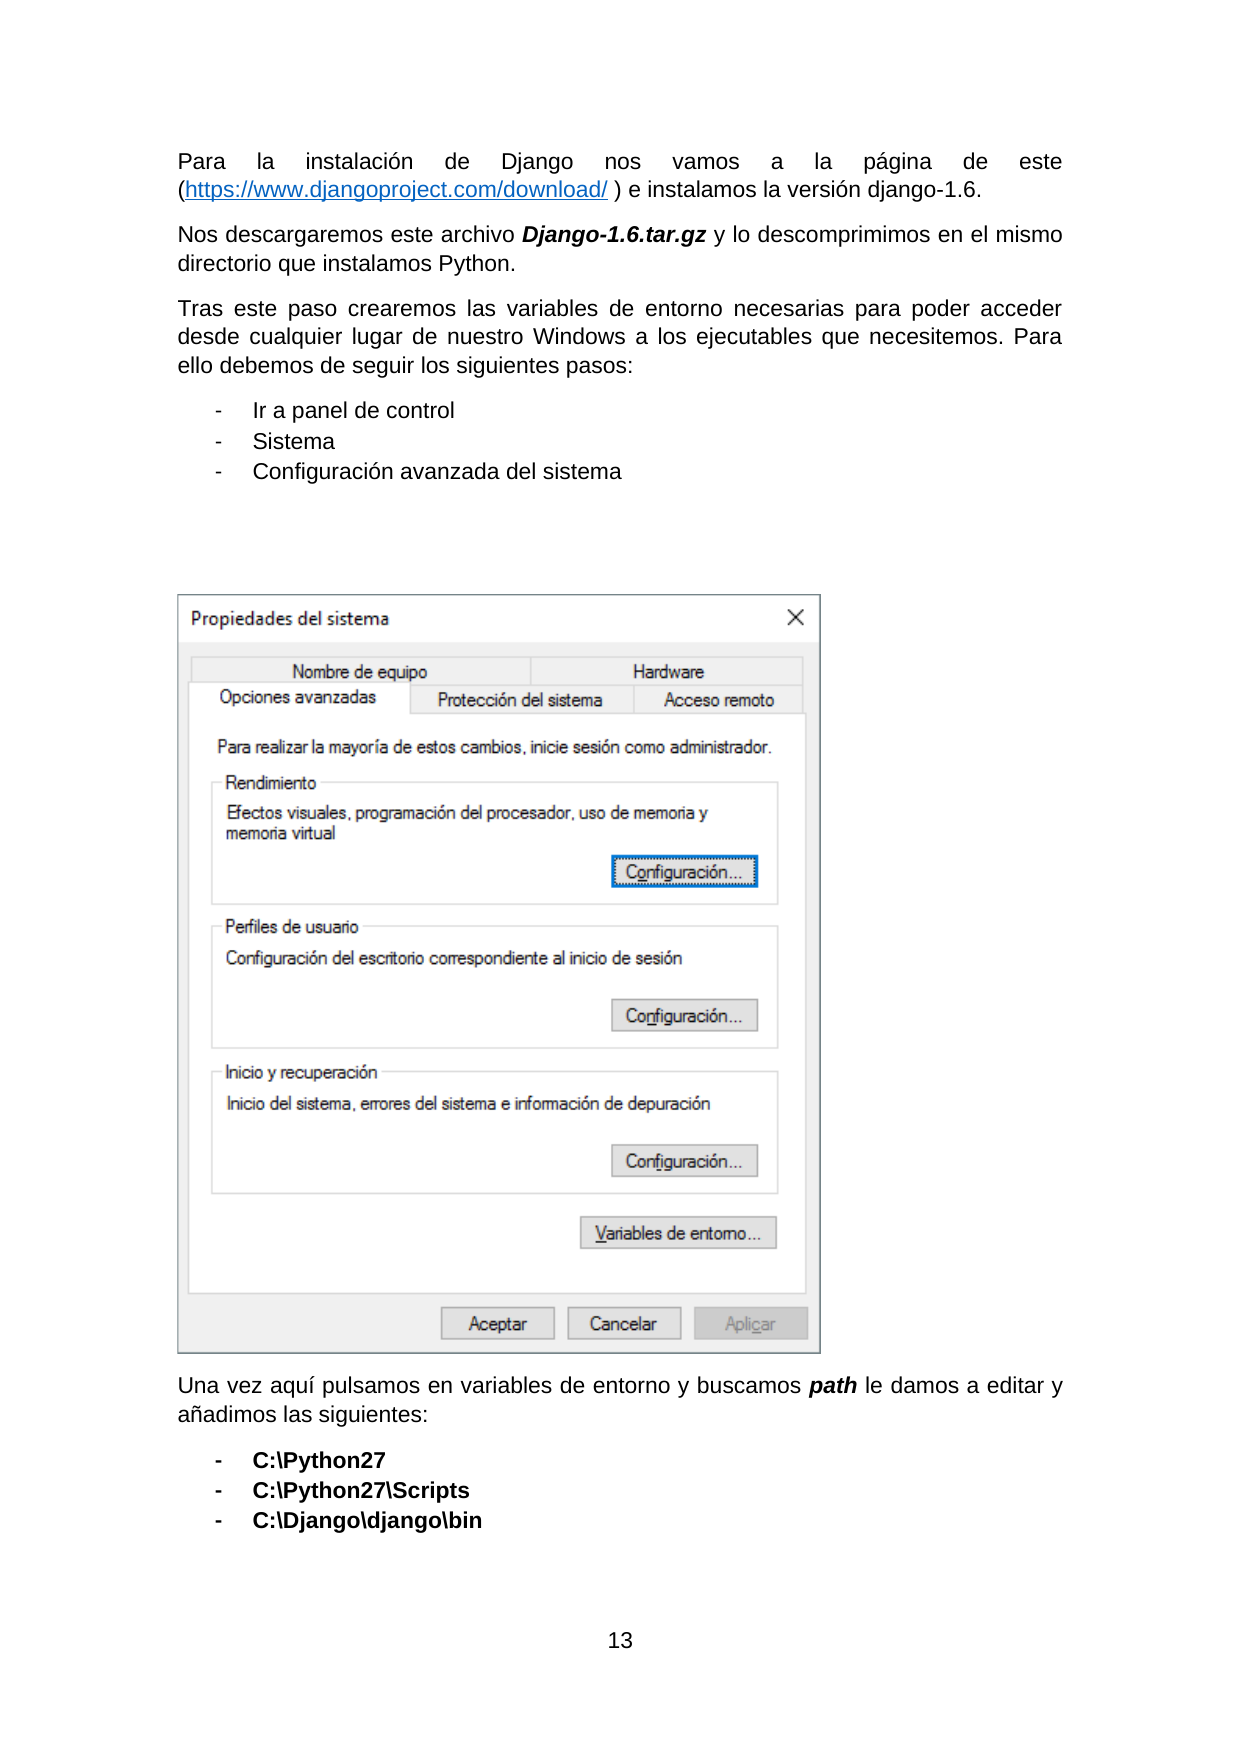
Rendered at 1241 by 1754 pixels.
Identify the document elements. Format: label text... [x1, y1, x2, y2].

text Tras este paso crearemos las variables de entorno necesarias para poder acceder desde cualquier lugar de nuestro Windows a los ejecutables que necesitemos. Para ello debemos de seguir los siguientes pasos: [177, 295, 1063, 378]
text Para la instalación de Django nos vamos a la página de este (https://www.djangoproject.com/download/ ) e instalamos la versión django-1.6. [177, 148, 1063, 202]
picture [177, 594, 821, 1354]
text Nos descargaremos este archivo Django-1.6.tar.gz y lo descomprimimos en el mismo directorio que instalamos Python. [177, 221, 1063, 276]
text Una vez aquí pulsamos en variables de entorno y buscamos path le damos a editar y añadimos las siguientes: [177, 1372, 1063, 1427]
list C:\Python27\Scripts [215, 1476, 1063, 1504]
list Configuración avanzada del sistema [215, 457, 1063, 485]
list Sistema [215, 427, 1063, 455]
list C:\Django\django\bin [215, 1506, 1063, 1534]
list Ir a panel de control [215, 397, 1063, 425]
list C:\Python27 [215, 1446, 1063, 1474]
